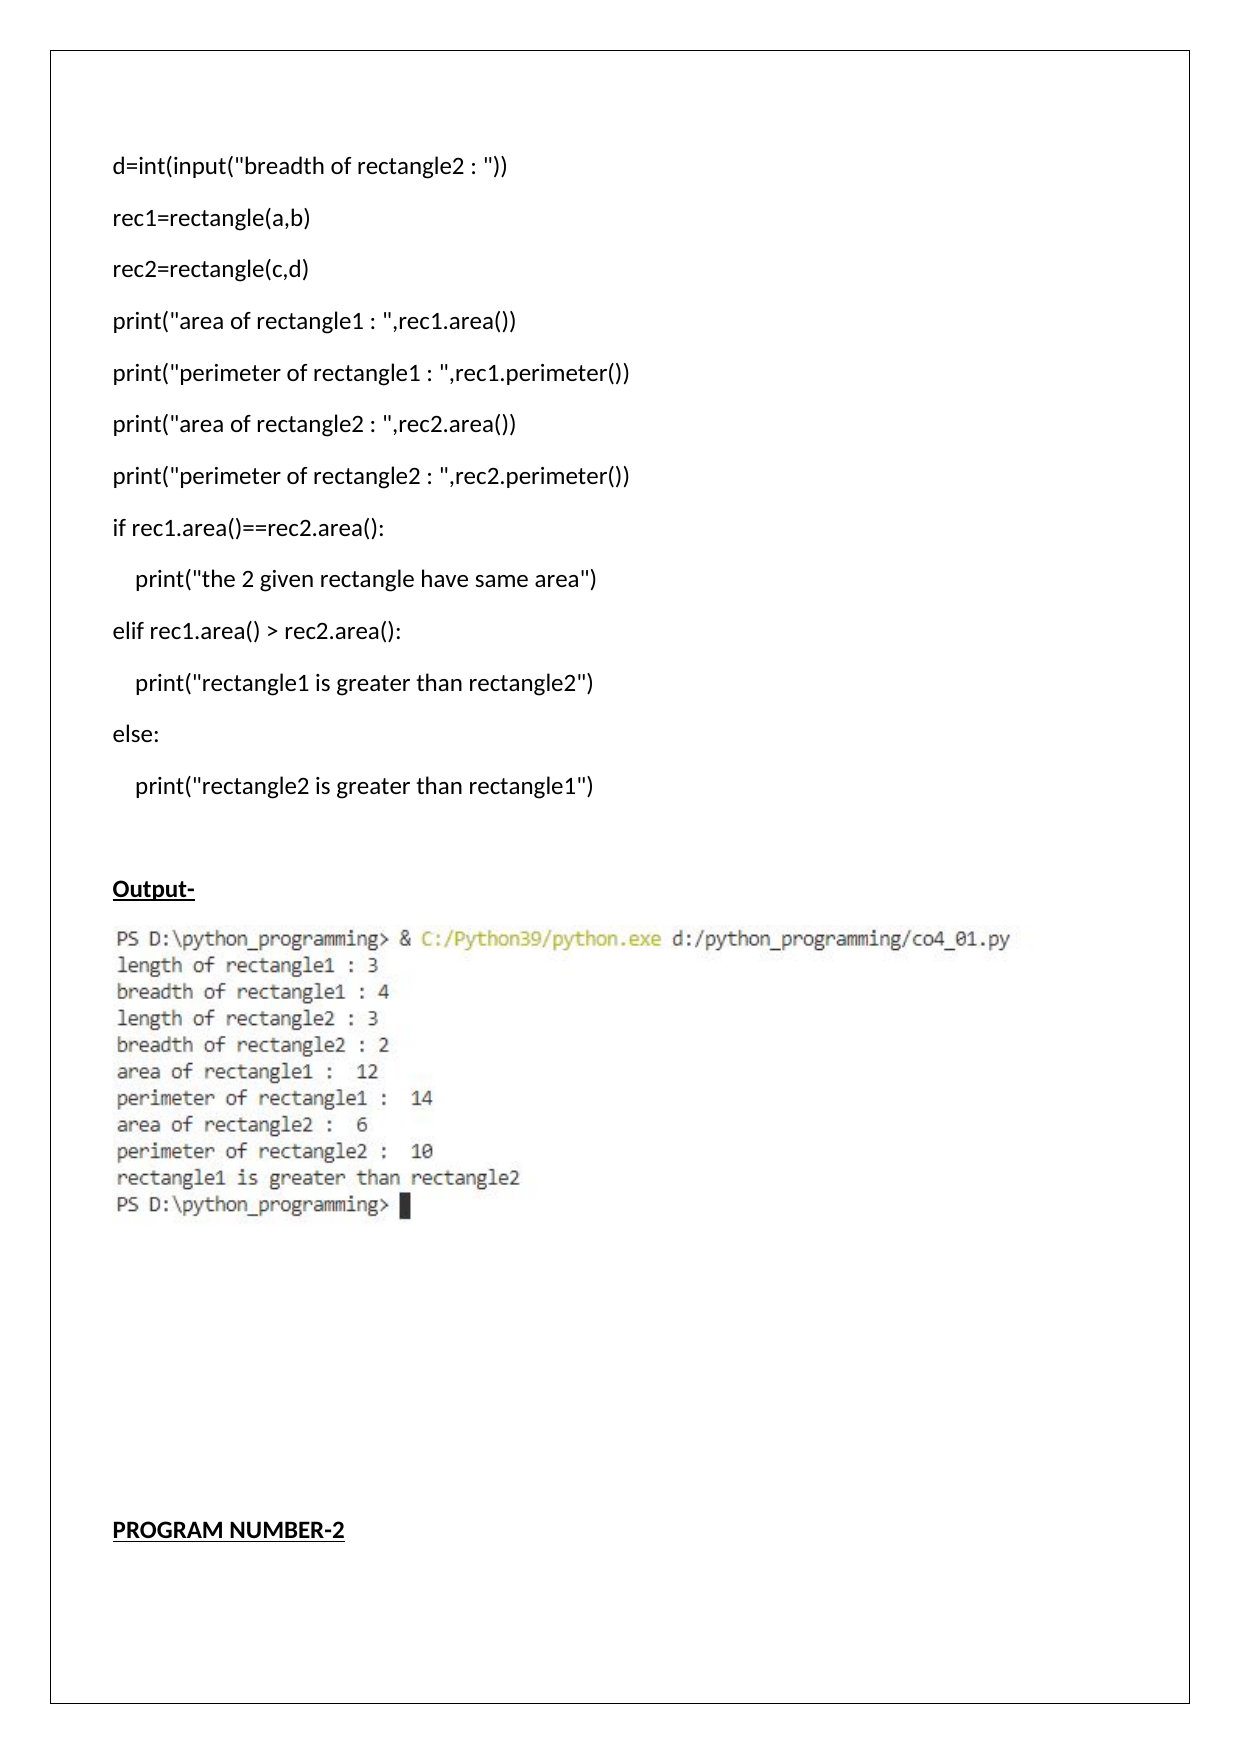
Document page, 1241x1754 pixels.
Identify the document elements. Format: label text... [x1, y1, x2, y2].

text else: [112, 718, 1128, 749]
text print("rectangle1 is greater than rectangle2") [112, 667, 1128, 697]
text Output- [112, 873, 1128, 904]
text print("rectangle2 is greater than rectangle1") [112, 770, 1128, 801]
text print("area of rectangle1 : ",rec1.area()) [112, 305, 1128, 336]
text print("perimeter of rectangle1 : ",rec1.perimeter()) [112, 357, 1128, 387]
text rec2=rectangle(c,d) [112, 253, 1128, 284]
text PROGRAM NUMBER-2 [112, 1514, 1128, 1545]
text print("the 2 given rectangle have same area") [112, 563, 1128, 594]
text print("perimeter of rectangle2 : ",rec2.perimeter()) [112, 460, 1128, 491]
text rec1=rectangle(a,b) [112, 202, 1128, 232]
text print("area of rectangle2 : ",rec2.area()) [112, 408, 1128, 439]
text elif rec1.area() > rec2.area(): [112, 615, 1128, 646]
text d=int(input("breadth of rectangle2 : ")) [112, 150, 1128, 181]
text if rec1.area()==rec2.area(): [112, 512, 1128, 542]
picture [112, 925, 1128, 1249]
